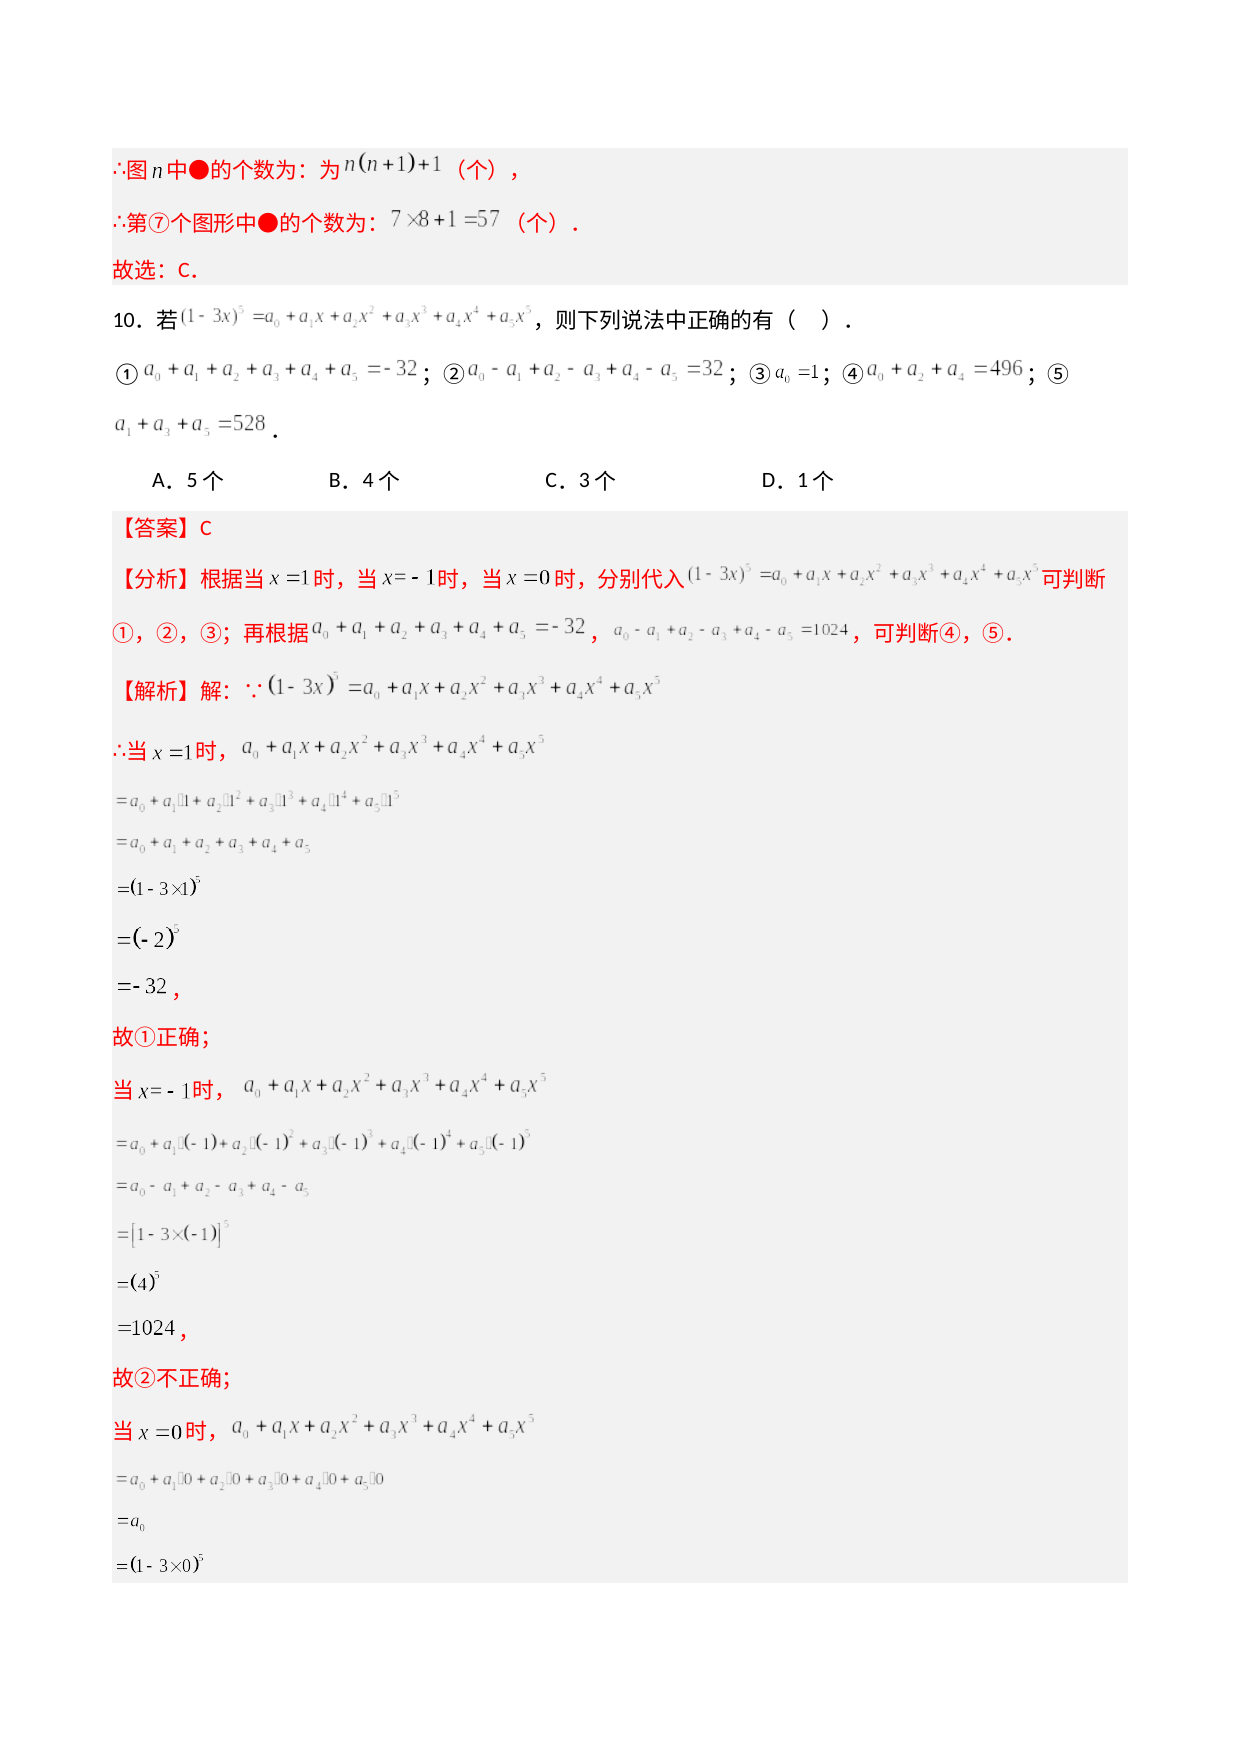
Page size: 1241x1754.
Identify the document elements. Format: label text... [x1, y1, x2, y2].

text 10．若，则下列说法中正确的有（ ）． [112, 301, 1128, 338]
text ①；②；③；④；⑤． [112, 354, 1128, 448]
text A．5个 B．4个 C．3个 D．1个 [152, 464, 1128, 496]
text ， [112, 1314, 1128, 1345]
text 当时， [112, 1409, 1128, 1451]
text ， [112, 972, 1128, 1004]
text 【分析】根据当时，当时，当时，分别代入可判断①，②，③；再根据，，可判断④，⑤． [112, 559, 1128, 651]
text 【答案】C [112, 511, 1128, 543]
text 故选：C． [112, 253, 1128, 285]
text 故①正确； [112, 1020, 1128, 1052]
text 故②不正确； [112, 1361, 1128, 1393]
text 当时， [112, 1068, 1128, 1110]
text ∴当时， [112, 729, 1128, 771]
text ∴图中●的个数为：为（个）， [112, 148, 1128, 190]
text 【解析】解：∵ [112, 667, 1128, 713]
text ∴第⑦个图形中●的个数为：（个）． [112, 206, 1128, 237]
